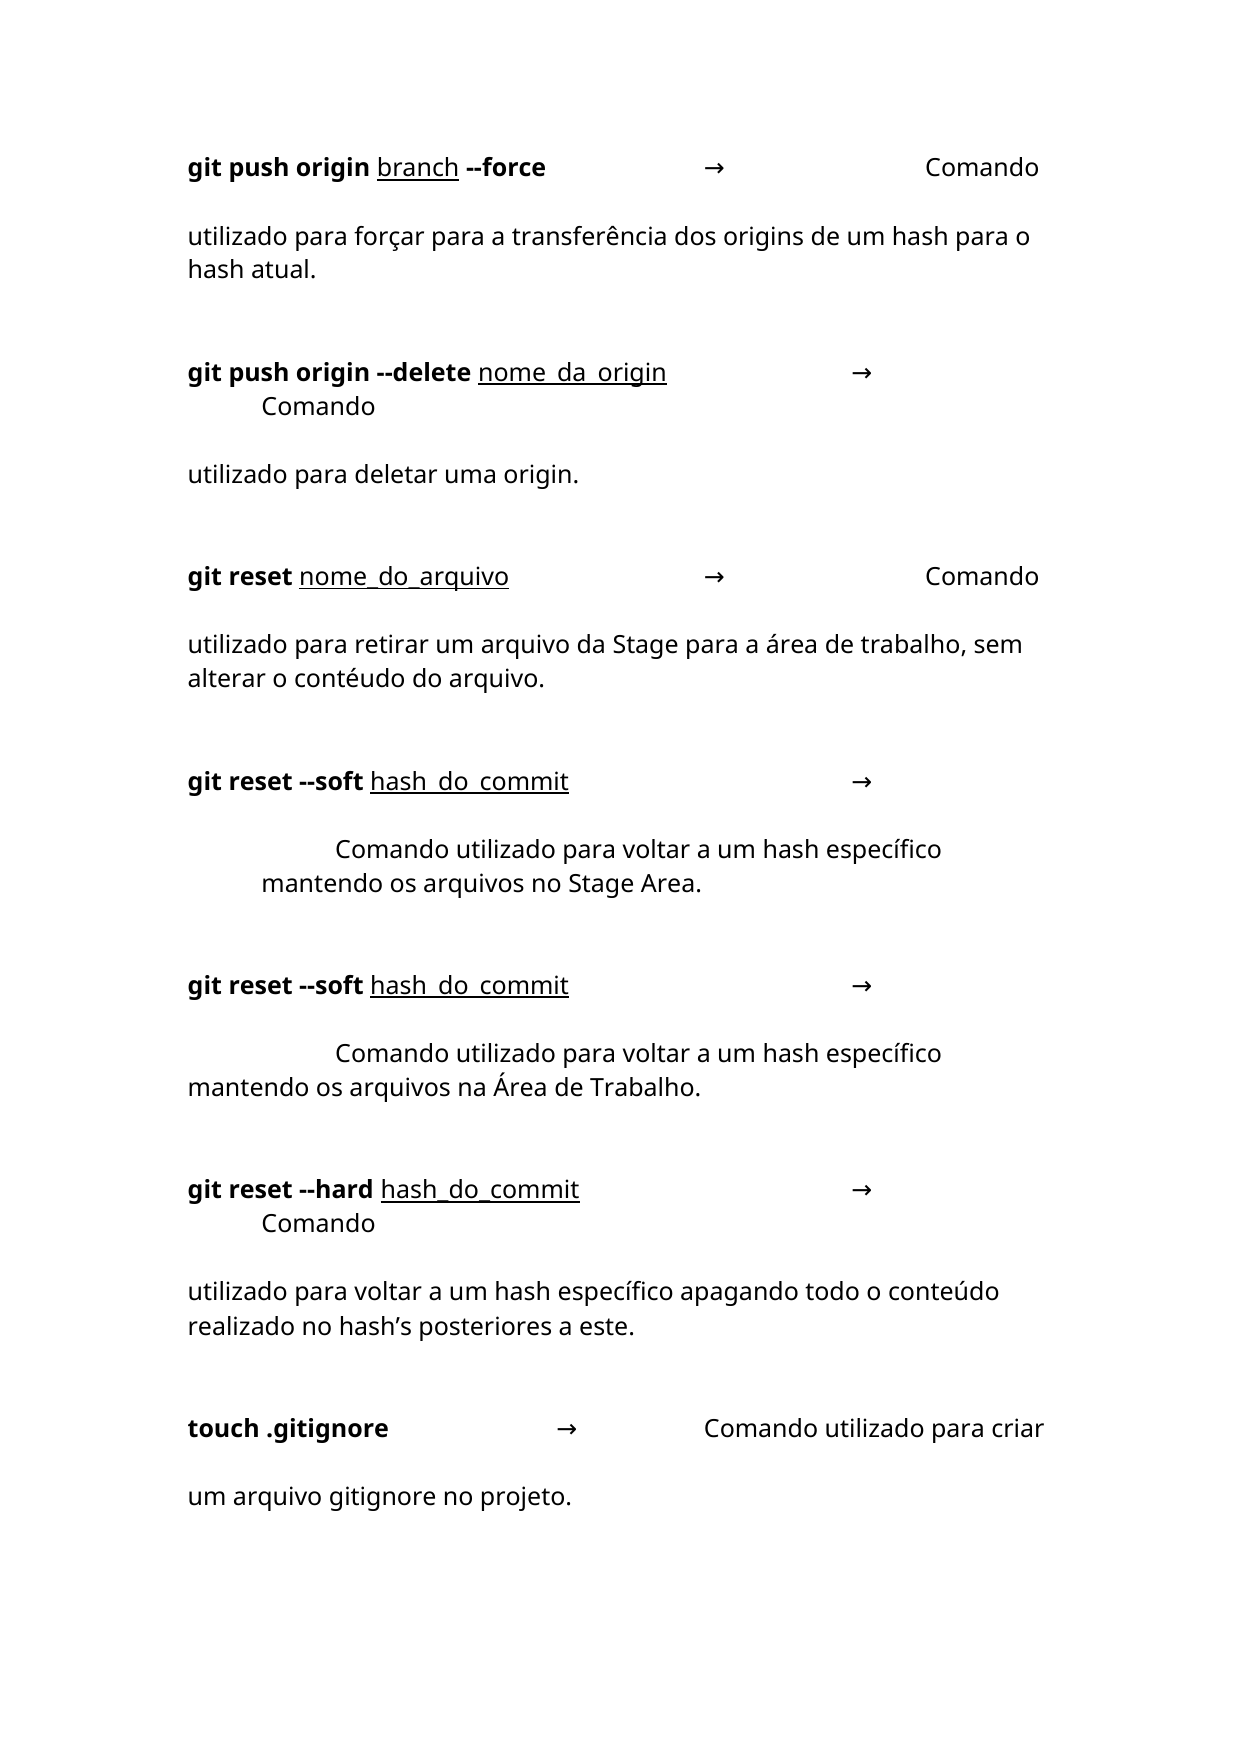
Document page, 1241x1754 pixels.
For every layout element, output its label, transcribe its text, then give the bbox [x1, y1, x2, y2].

text git reset --soft hash_do_commit → [187, 967, 1053, 1002]
text touch .gitignore → Comando utilizado para criar [187, 1410, 1053, 1444]
text git push origin --delete nome_da_origin → Comando [187, 354, 1053, 422]
text git push origin branch --force → Comando [187, 150, 1053, 184]
text Comando utilizado para voltar a um hash específico mantendo os arquivos na Área de Trabalho. [187, 1036, 1053, 1104]
text utilizado para deletar uma origin. [187, 457, 1053, 491]
text Comando utilizado para voltar a um hash específico mantendo os arquivos no Stage Area. [261, 831, 1053, 899]
text git reset --soft hash_do_commit → [187, 763, 1053, 797]
text utilizado para retirar um arquivo da Stage para a área de trabalho, sem alterar o contéudo do arquivo. [187, 627, 1053, 695]
text git reset nome_do_arquivo → Comando [187, 559, 1053, 593]
text utilizado para voltar a um hash específico apagando todo o conteúdo realizado no hash’s posteriores a este. [187, 1274, 1053, 1342]
text git reset --hard hash_do_commit → Comando [187, 1172, 1053, 1240]
text um arquivo gitignore no projeto. [187, 1478, 1053, 1512]
text utilizado para forçar para a transferência dos origins de um hash para o hash atual. [187, 218, 1053, 286]
